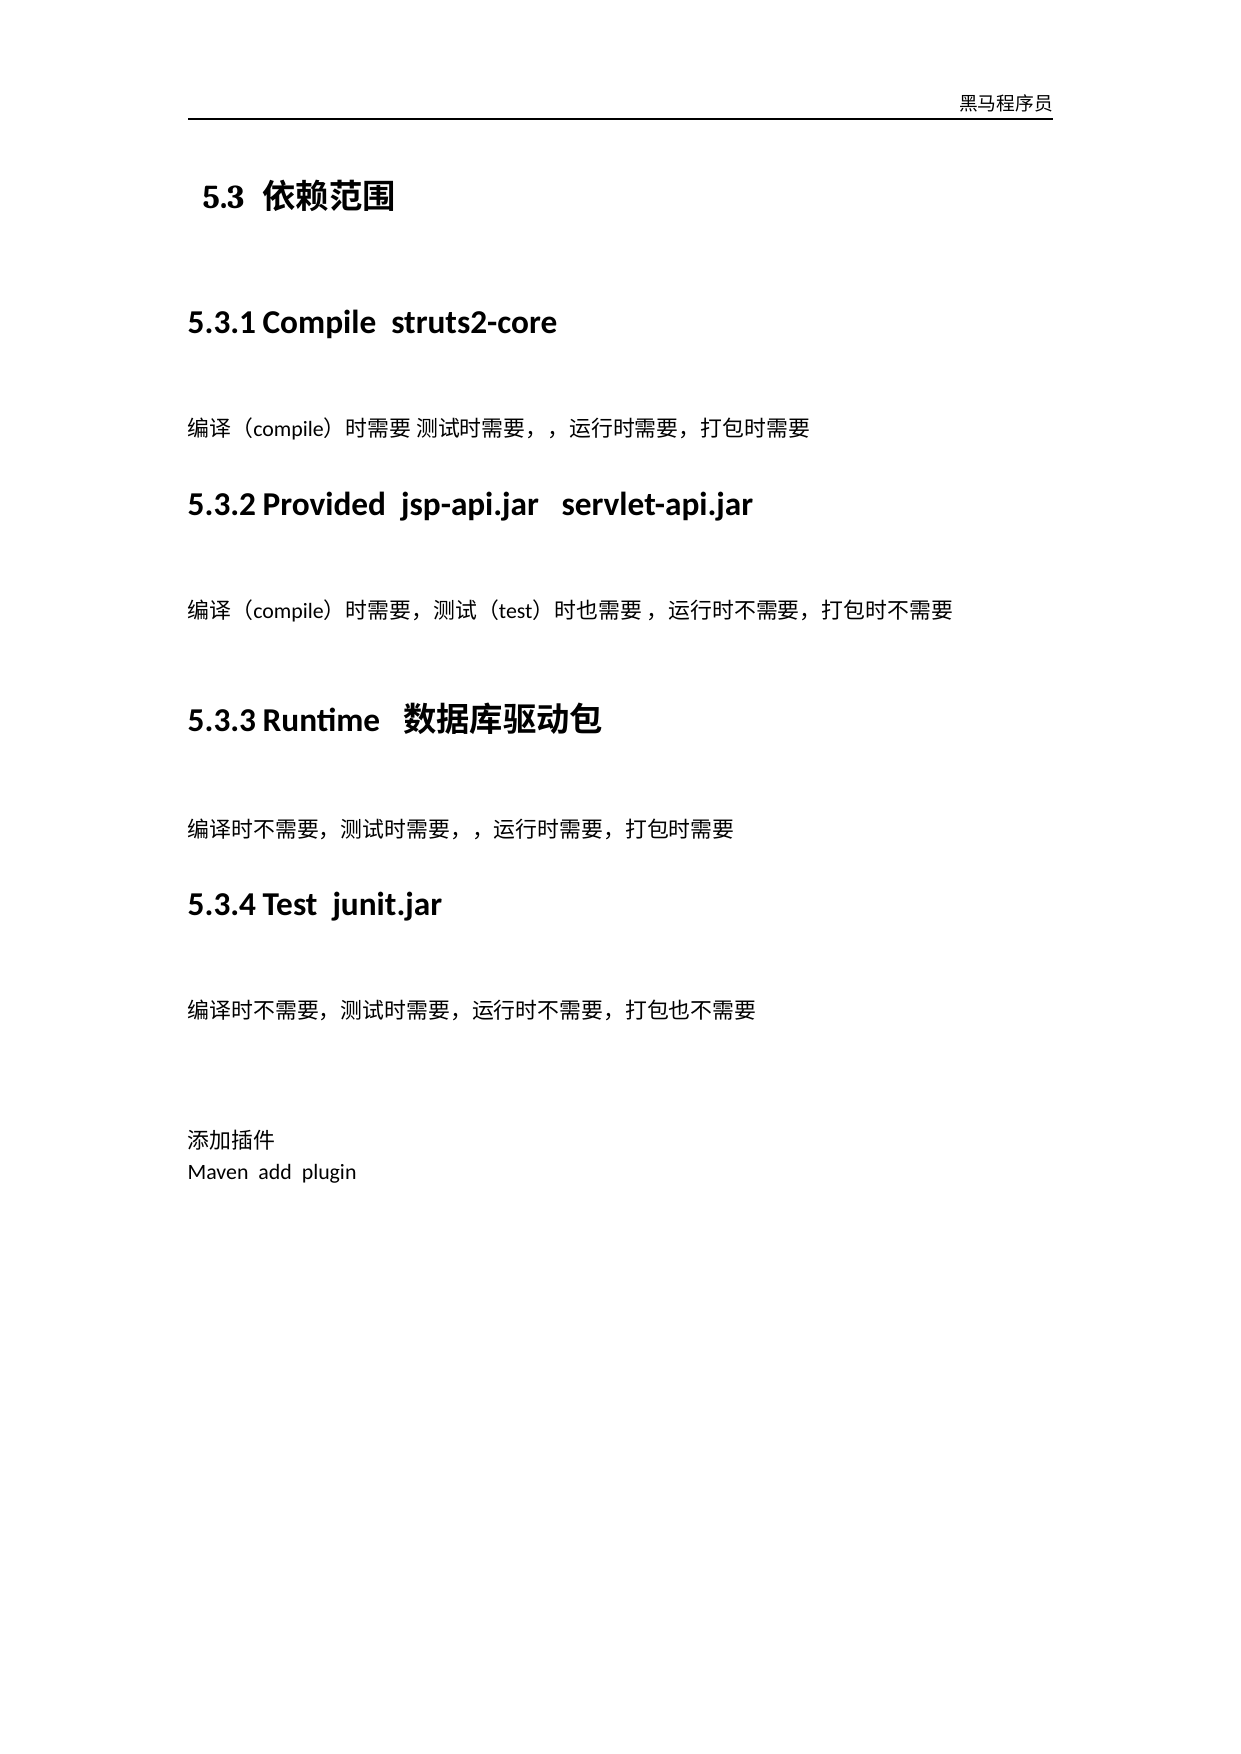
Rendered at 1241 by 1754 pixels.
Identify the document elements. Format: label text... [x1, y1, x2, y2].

text 编译时不需要，测试时需要，运行时不需要，打包也不需要 [187, 993, 1053, 1025]
subtitle Runtime 数据库驱动包 [187, 684, 1053, 749]
text Maven add plugin [187, 1155, 1053, 1188]
text 添加插件 [187, 1123, 1053, 1155]
subtitle 依赖范围 [202, 162, 1053, 227]
subtitle Test junit.jar [187, 871, 1053, 936]
text 编译（compile）时需要 测试时需要，，运行时需要，打包时需要 [187, 411, 1053, 443]
text 编译（compile）时需要，测试（test）时也需要 ，运行时不需要，打包时不需要 [187, 592, 1053, 625]
subtitle Provided jsp-api.jar servlet-api.jar [187, 471, 1053, 536]
text 编译时不需要，测试时需要，，运行时需要，打包时需要 [187, 812, 1053, 844]
subtitle Compile struts2-core [187, 289, 1053, 354]
